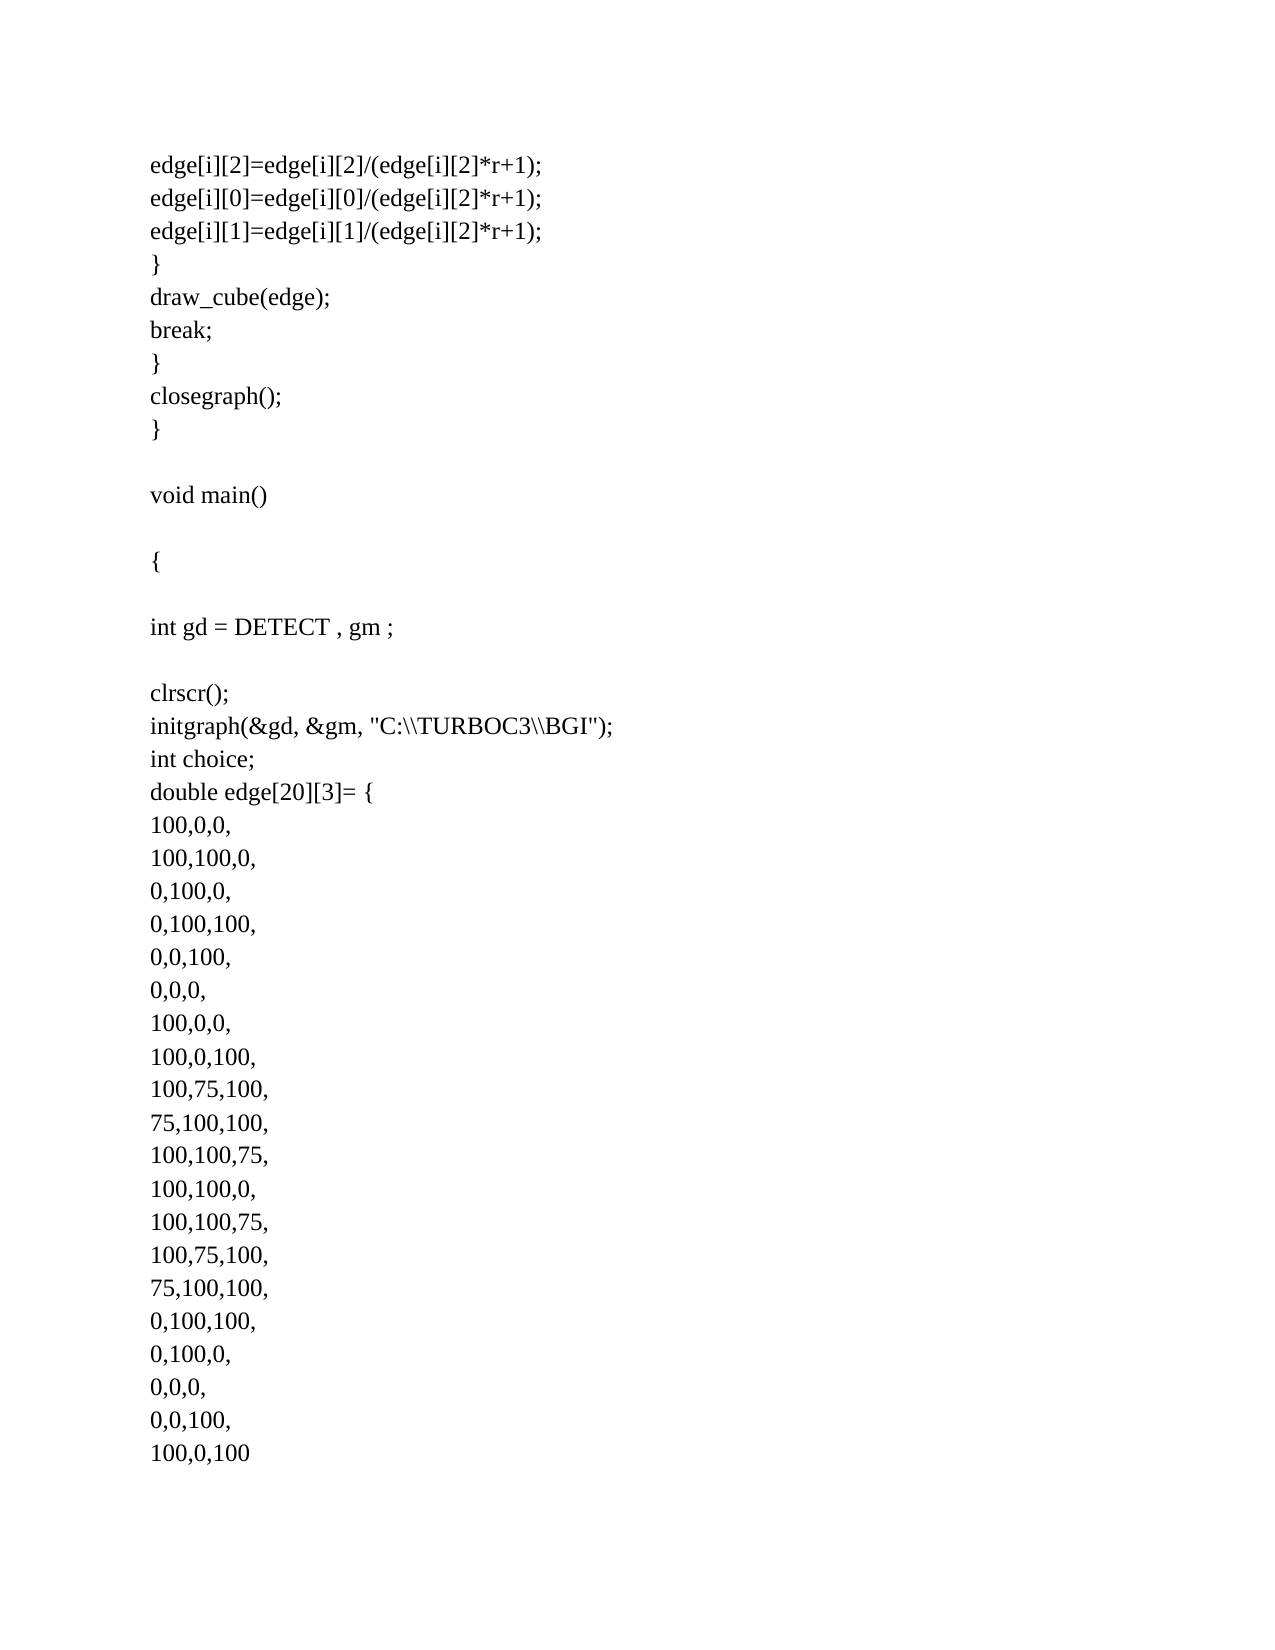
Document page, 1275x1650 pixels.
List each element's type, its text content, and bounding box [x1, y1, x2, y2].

text 0,0,100, [150, 1405, 1125, 1433]
text 100,75,100, [150, 1240, 1125, 1268]
text int choice; [150, 744, 1125, 773]
text draw_cube(edge); [150, 282, 1125, 311]
text 100,100,0, [150, 843, 1125, 872]
text 75,100,100, [150, 1273, 1125, 1301]
text 100,100,0, [150, 1174, 1125, 1202]
text edge[i][0]=edge[i][0]/(edge[i][2]*r+1); [150, 183, 1125, 212]
text 100,0,100 [150, 1438, 1125, 1467]
text clrscr(); [150, 678, 1125, 707]
text 100,100,75, [150, 1207, 1125, 1235]
text } [150, 414, 1125, 443]
text 0,100,100, [150, 1306, 1125, 1334]
text 100,0,0, [150, 1008, 1125, 1037]
text 100,0,0, [150, 810, 1125, 839]
text 0,100,0, [150, 876, 1125, 905]
text 100,0,100, [150, 1042, 1125, 1070]
text initgraph(&gd, &gm, "C:\\TURBOC3\\BGI"); [150, 711, 1125, 740]
text 100,75,100, [150, 1074, 1125, 1103]
text 100,100,75, [150, 1141, 1125, 1169]
text } [150, 348, 1125, 377]
text closegraph(); [150, 381, 1125, 410]
text } [150, 249, 1125, 278]
text int gd = DETECT , gm ; [150, 612, 1125, 641]
text 75,100,100, [150, 1108, 1125, 1136]
text edge[i][1]=edge[i][1]/(edge[i][2]*r+1); [150, 216, 1125, 245]
text edge[i][2]=edge[i][2]/(edge[i][2]*r+1); [150, 150, 1125, 179]
text 0,0,0, [150, 976, 1125, 1004]
text 0,100,100, [150, 909, 1125, 938]
text break; [150, 315, 1125, 344]
text { [150, 546, 1125, 575]
text 0,0,100, [150, 942, 1125, 971]
text double edge[20][3]= { [150, 777, 1125, 806]
text 0,100,0, [150, 1339, 1125, 1367]
text 0,0,0, [150, 1372, 1125, 1401]
text void main() [150, 480, 1125, 509]
